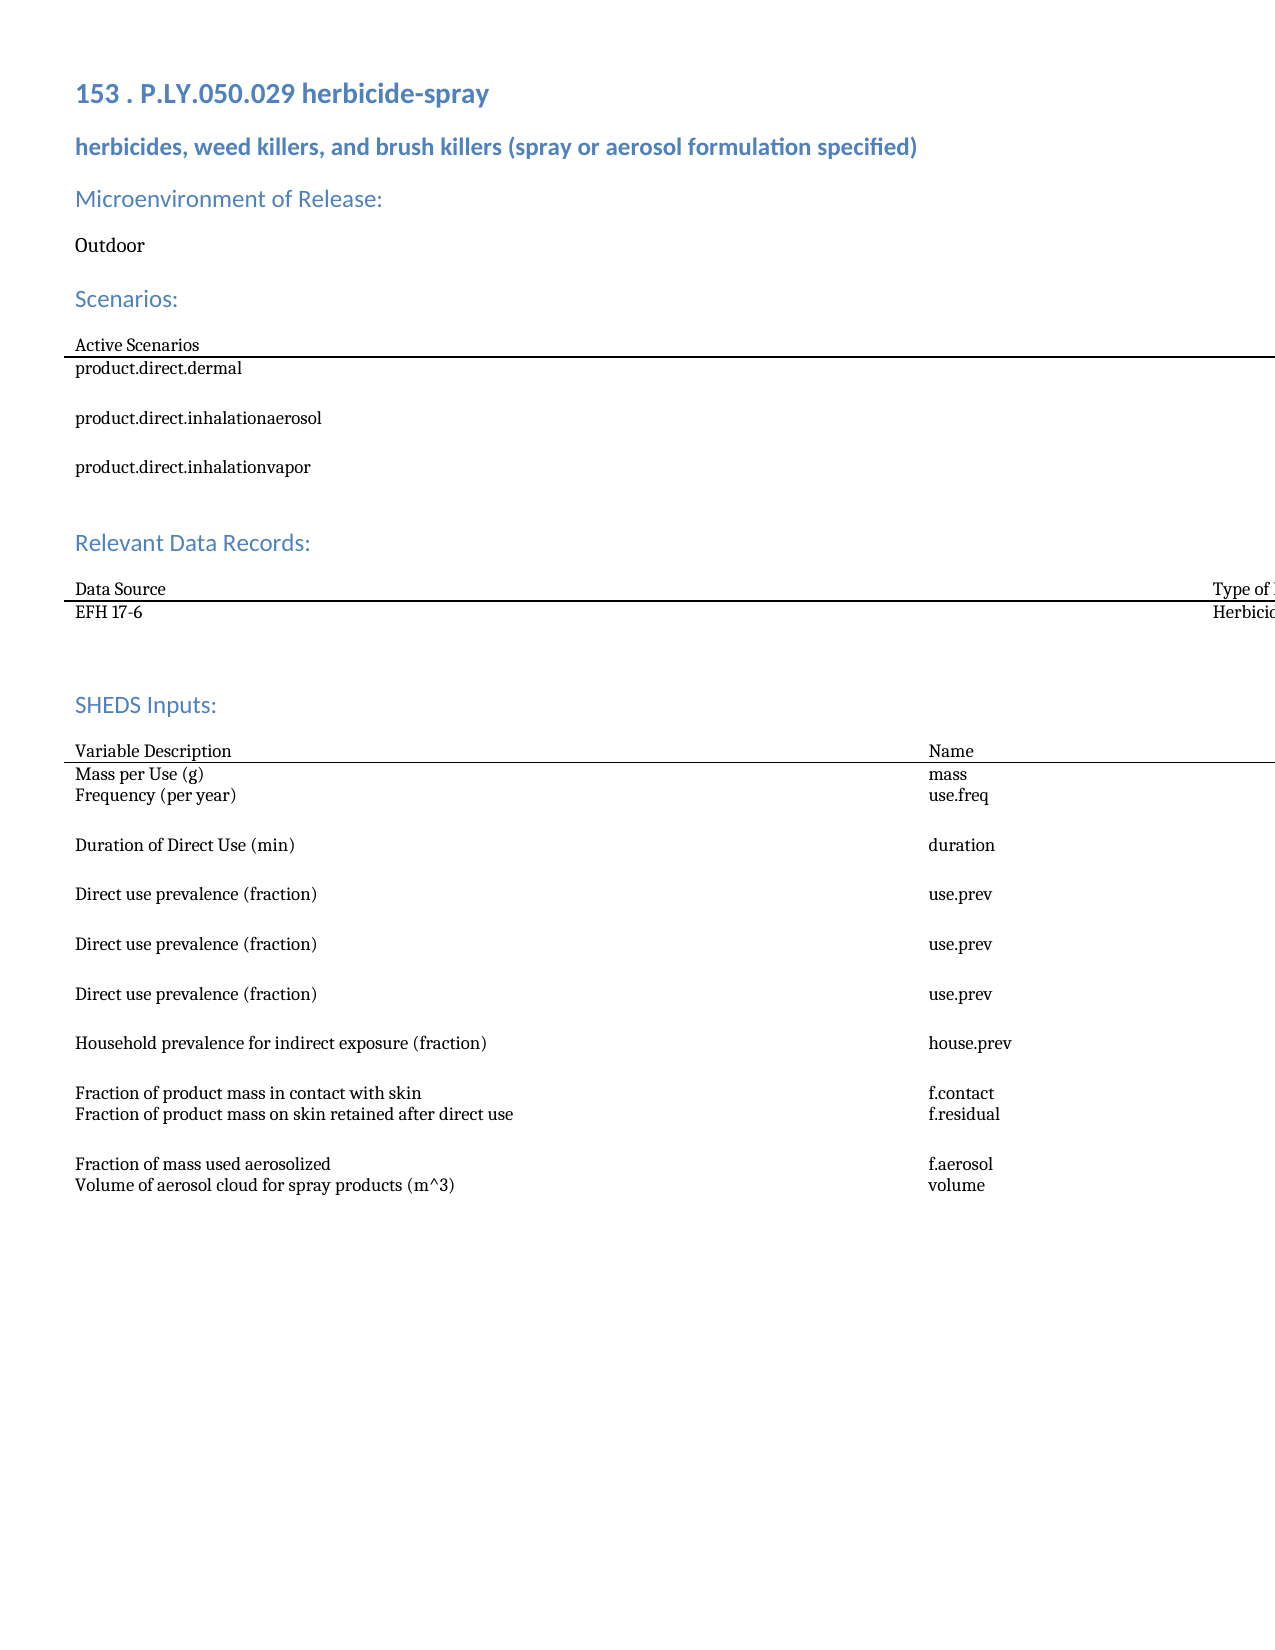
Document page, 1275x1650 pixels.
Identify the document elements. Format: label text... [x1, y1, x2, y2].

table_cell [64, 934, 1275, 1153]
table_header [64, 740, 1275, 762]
text Outdoor [75, 234, 1200, 258]
subtitle herbicides, weed killers, and brush killers (spray or aerosol formulation specified) [75, 131, 1200, 162]
subtitle Microenvironment of Release: [75, 183, 1200, 213]
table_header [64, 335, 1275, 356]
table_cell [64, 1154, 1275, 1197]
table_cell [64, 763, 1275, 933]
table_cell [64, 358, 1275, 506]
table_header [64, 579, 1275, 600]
subtitle 153 . P.LY.050.029 herbicide-spray [75, 75, 1200, 111]
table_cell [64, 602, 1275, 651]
subtitle Scenarios: [75, 283, 1200, 314]
subtitle Relevant Data Records: [75, 527, 1200, 558]
subtitle SHEDS Inputs: [75, 689, 1200, 719]
